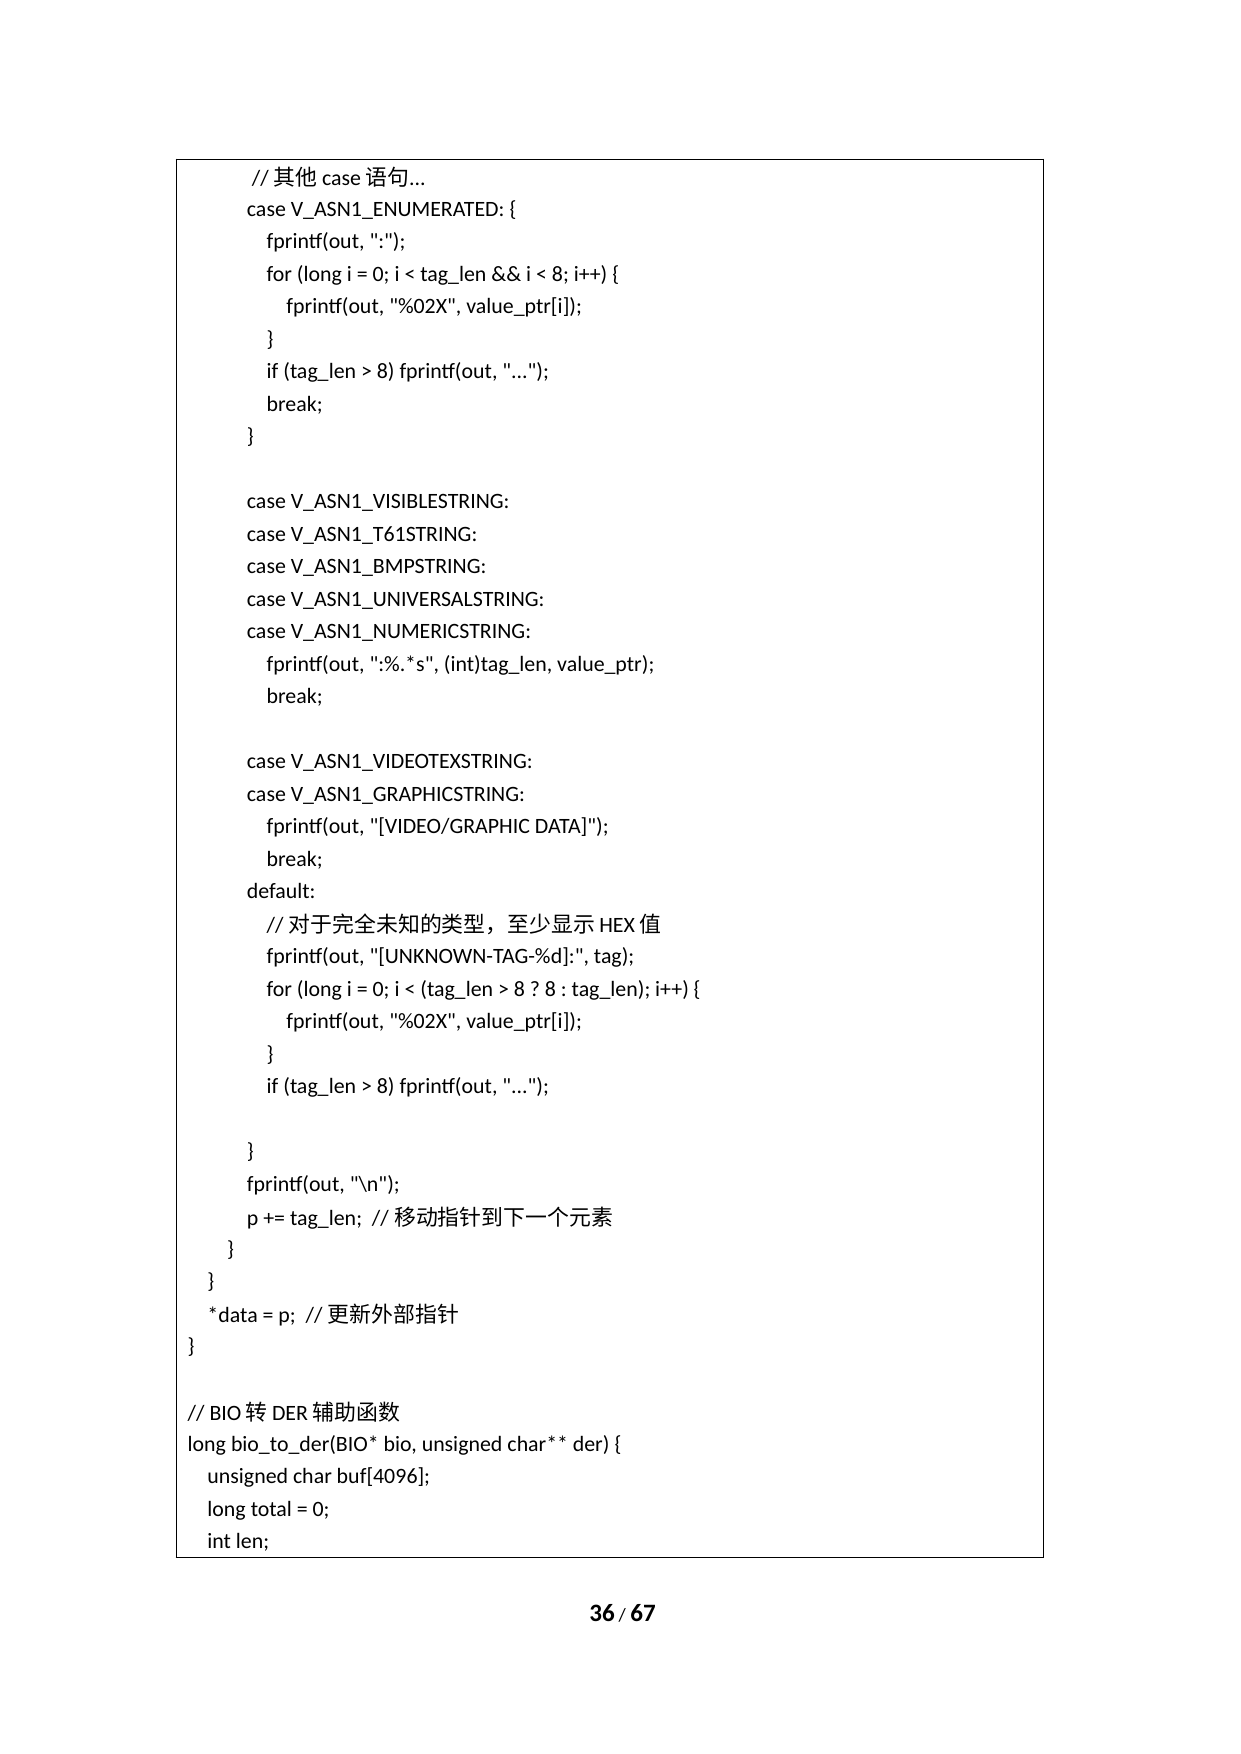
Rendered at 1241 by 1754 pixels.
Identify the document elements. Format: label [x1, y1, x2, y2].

table_header [177, 160, 1043, 1557]
